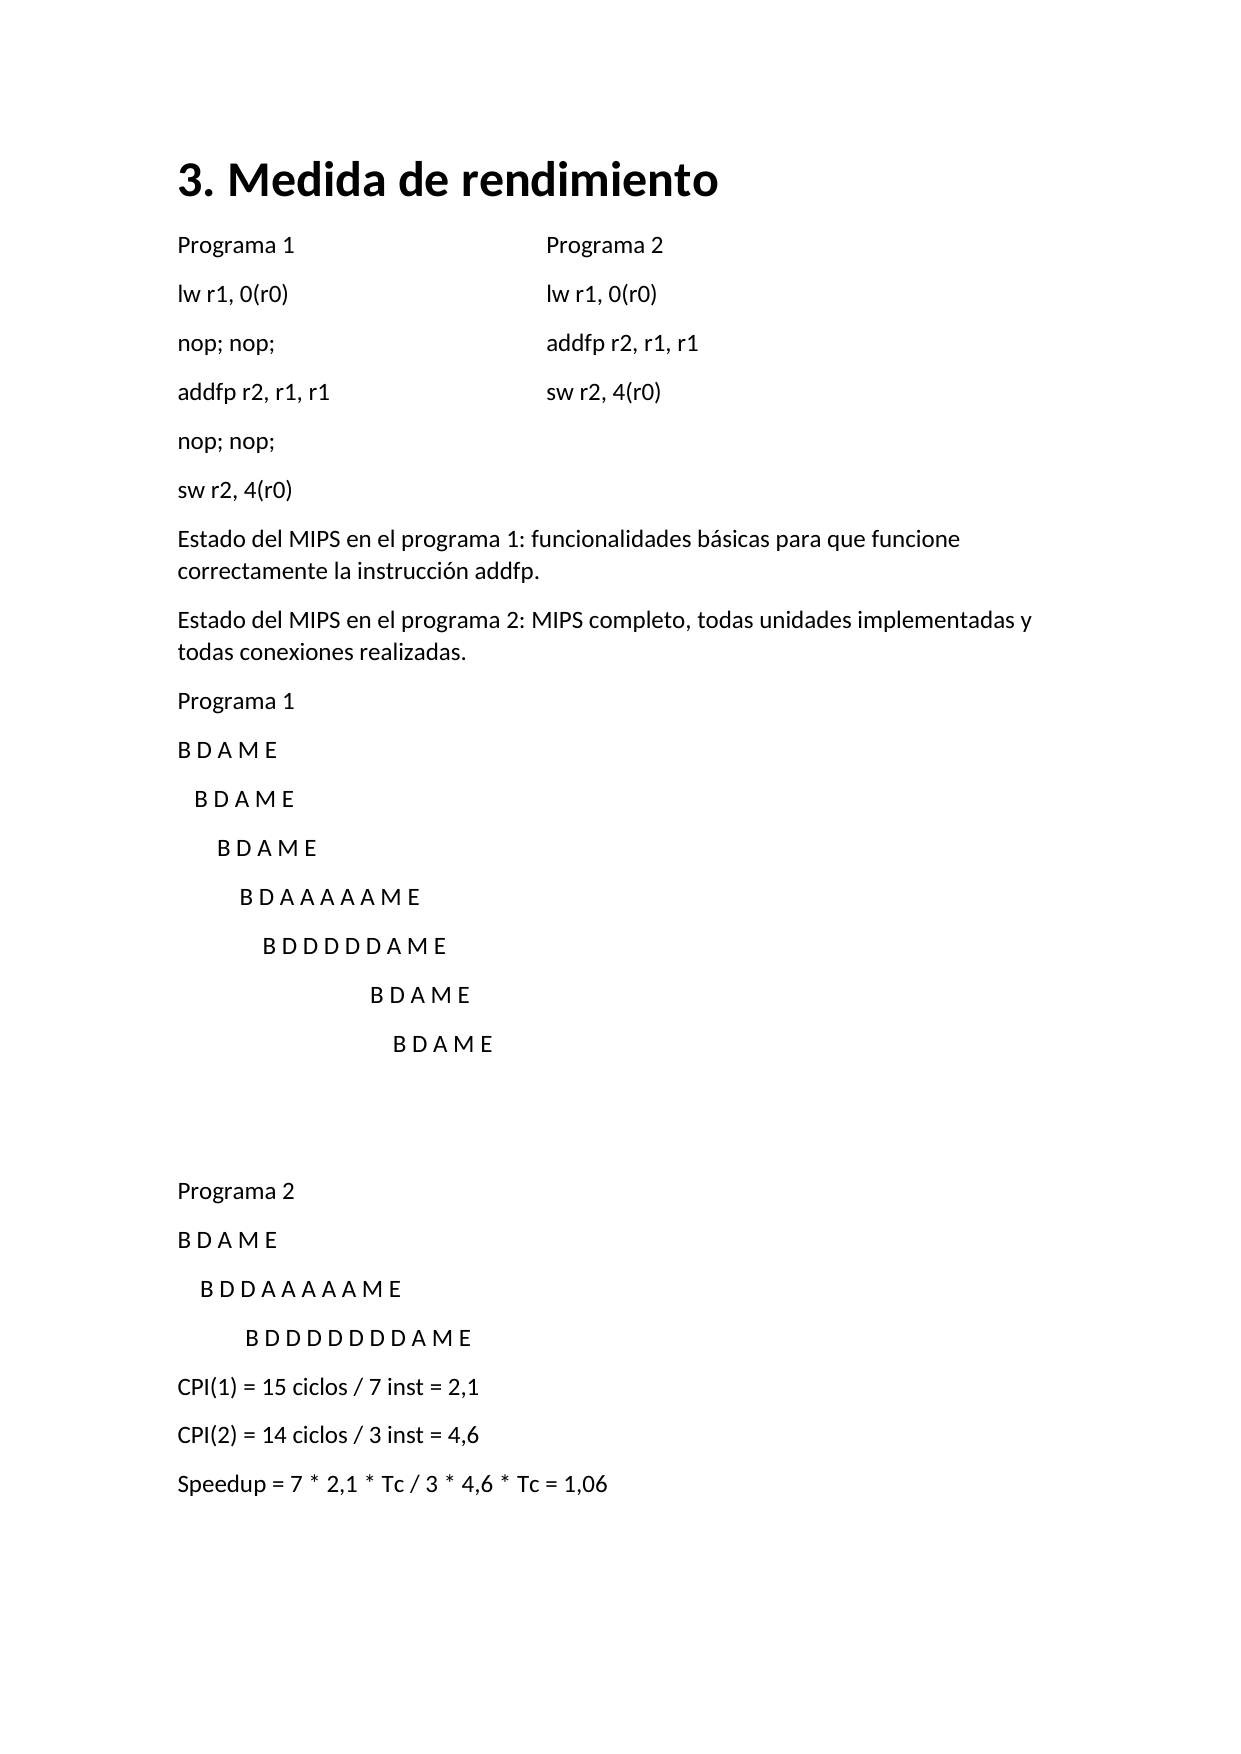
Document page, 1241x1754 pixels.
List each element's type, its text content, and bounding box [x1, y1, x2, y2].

text Programa 2 [177, 1175, 1063, 1205]
text Programa 1 Programa 2 [177, 229, 1063, 259]
text B D A M E [177, 783, 1063, 814]
text nop; nop; addfp r2, r1, r1 [177, 327, 1063, 357]
text 3. Medida de rendimiento [177, 148, 1063, 209]
text B D A M E [177, 1028, 1063, 1058]
text Estado del MIPS en el programa 2: MIPS completo, todas unidades implementadas y todas conexiones realizadas. [177, 604, 1063, 667]
text CPI(2) = 14 ciclos / 3 inst = 4,6 [177, 1419, 1063, 1450]
text nop; nop; [177, 425, 1063, 455]
text B D D D D D A M E [177, 930, 1063, 961]
text Estado del MIPS en el programa 1: funcionalidades básicas para que funcione correctamente la instrucción addfp. [177, 523, 1063, 586]
text B D A M E [177, 979, 1063, 1009]
text Speedup = 7 * 2,1 * Tc / 3 * 4,6 * Tc = 1,06 [177, 1468, 1063, 1499]
text Programa 1 [177, 685, 1063, 716]
text B D A A A A A M E [177, 881, 1063, 912]
text CPI(1) = 15 ciclos / 7 inst = 2,1 [177, 1371, 1063, 1401]
text B D A M E [177, 832, 1063, 863]
text B D D A A A A A M E [177, 1273, 1063, 1303]
text B D D D D D D D A M E [177, 1322, 1063, 1352]
text B D A M E [177, 1224, 1063, 1254]
text addfp r2, r1, r1 sw r2, 4(r0) [177, 376, 1063, 406]
text lw r1, 0(r0) lw r1, 0(r0) [177, 278, 1063, 308]
text B D A M E [177, 734, 1063, 765]
text sw r2, 4(r0) [177, 474, 1063, 504]
